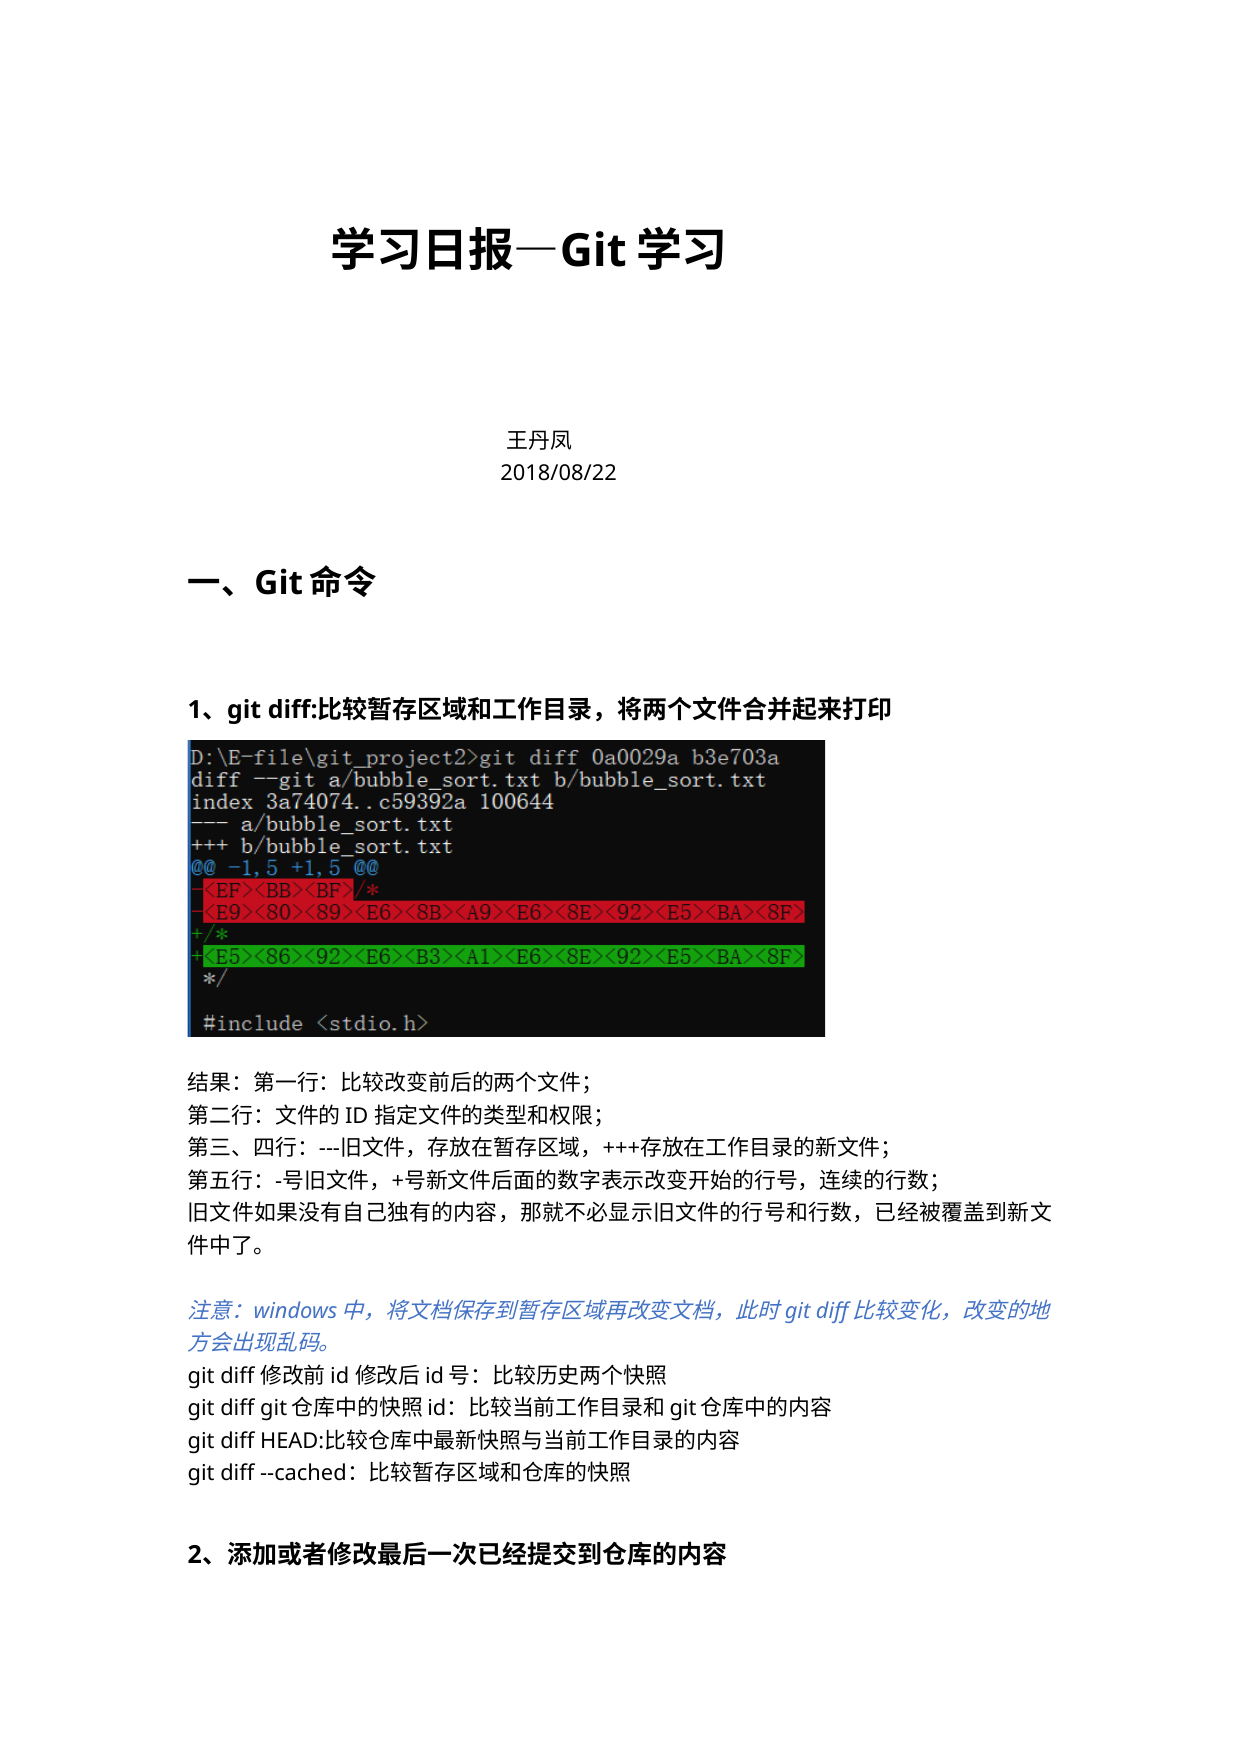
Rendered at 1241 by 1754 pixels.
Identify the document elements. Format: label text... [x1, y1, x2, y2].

text 第三、四行：---旧文件，存放在暂存区域，+++存放在工作目录的新文件； [187, 1130, 1053, 1162]
text 王丹凤 [187, 423, 1053, 456]
text git diff HEAD:比较仓库中最新快照与当前工作目录的内容 [187, 1422, 1053, 1455]
text 旧文件如果没有自己独有的内容，那就不必显示旧文件的行号和行数，已经被覆盖到新文件中了。 [187, 1195, 1053, 1260]
subtitle 一、Git命令 [187, 548, 1053, 613]
text git diff 修改前id 修改后id号：比较历史两个快照 [187, 1357, 1053, 1390]
text 注意：windows中，将文档保存到暂存区域再改变文档，此时git diff比较变化，改变的地方会出现乱码。 [187, 1292, 1053, 1357]
text git diff git仓库中的快照id：比较当前工作目录和git仓库中的内容 [187, 1390, 1053, 1422]
text 第二行：文件的ID 指定文件的类型和权限； [187, 1097, 1053, 1130]
text 2018/08/22 [187, 456, 1053, 488]
picture [187, 740, 826, 1037]
text git diff --cached：比较暂存区域和仓库的快照 [187, 1455, 1053, 1487]
text 第五行：-号旧文件，+号新文件后面的数字表示改变开始的行号，连续的行数； [187, 1162, 1053, 1195]
text 1、git diff:比较暂存区域和工作目录，将两个文件合并起来打印 [187, 675, 1053, 740]
text 2、添加或者修改最后一次已经提交到仓库的内容 [187, 1520, 1053, 1585]
subtitle 学习日报—Git学习 [187, 197, 1053, 295]
text 结果：第一行：比较改变前后的两个文件； [187, 1065, 1053, 1097]
